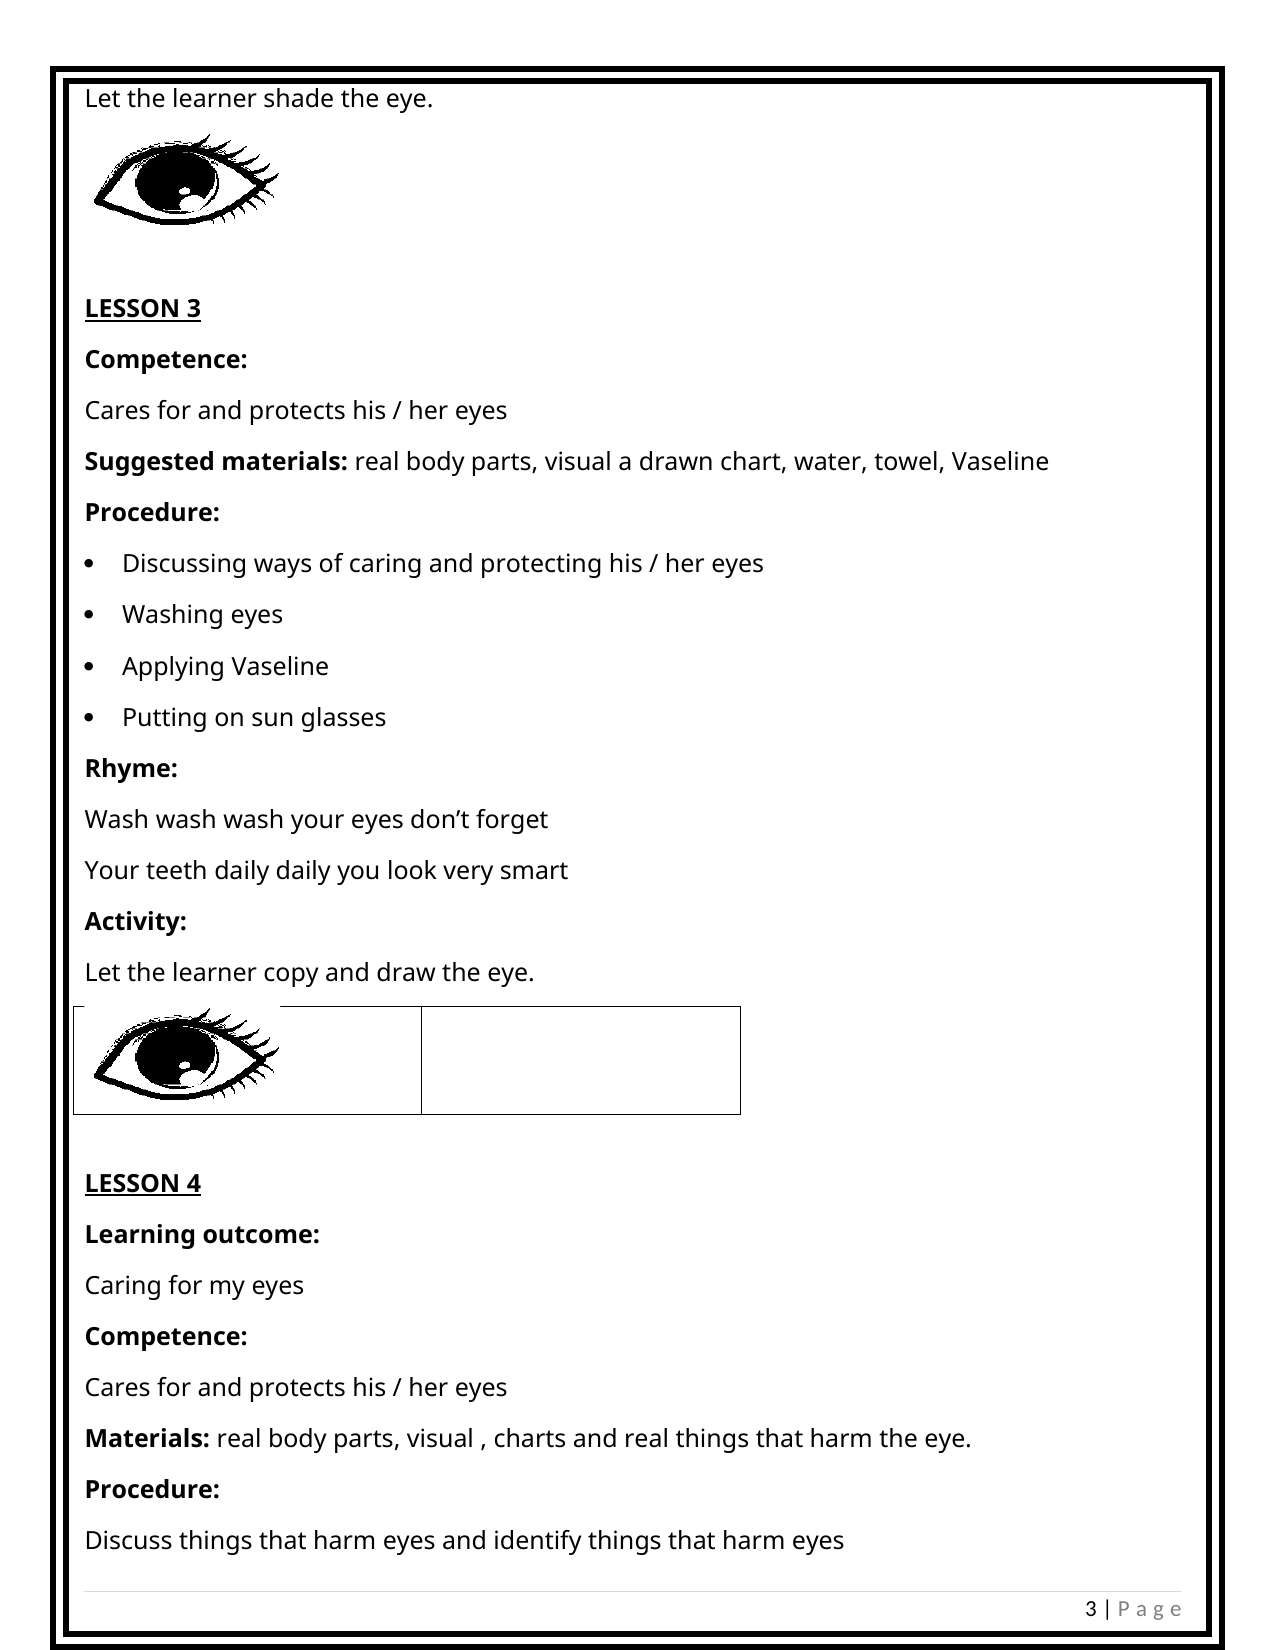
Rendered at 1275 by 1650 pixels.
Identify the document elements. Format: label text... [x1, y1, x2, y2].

text LESSON 3 [84, 291, 1181, 325]
text Suggested materials: real body parts, visual a drawn chart, water, towel, Vaseline [84, 444, 1181, 478]
text Procedure: [84, 495, 1181, 529]
text LESSON 4 [84, 1166, 1181, 1199]
text Discuss things that harm eyes and identify things that harm eyes [84, 1523, 1181, 1557]
text Wash wash wash your eyes don’t forget [84, 801, 1181, 835]
text Rhyme: [84, 750, 1181, 784]
list Applying Vaseline [84, 648, 1181, 682]
list Discussing ways of caring and protecting his / her eyes [84, 546, 1181, 580]
text Your teeth daily daily you look very smart [84, 852, 1181, 886]
list Washing eyes [84, 597, 1181, 631]
text Let the learner shade the eye. [84, 84, 1181, 115]
list Putting on sun glasses [84, 699, 1181, 733]
text Activity: [84, 903, 1181, 937]
text Competence: [84, 342, 1181, 376]
text Let the learner copy and draw the eye. [84, 954, 1181, 988]
text Competence: [84, 1319, 1181, 1353]
table_header [422, 1007, 740, 1113]
text Caring for my eyes [84, 1268, 1181, 1302]
text Materials: real body parts, visual , charts and real things that harm the eye. [84, 1421, 1181, 1455]
text Cares for and protects his / her eyes [84, 1370, 1181, 1404]
text Procedure: [84, 1472, 1181, 1506]
text Cares for and protects his / her eyes [84, 393, 1181, 427]
text Learning outcome: [84, 1217, 1181, 1251]
table_header [74, 1007, 421, 1113]
